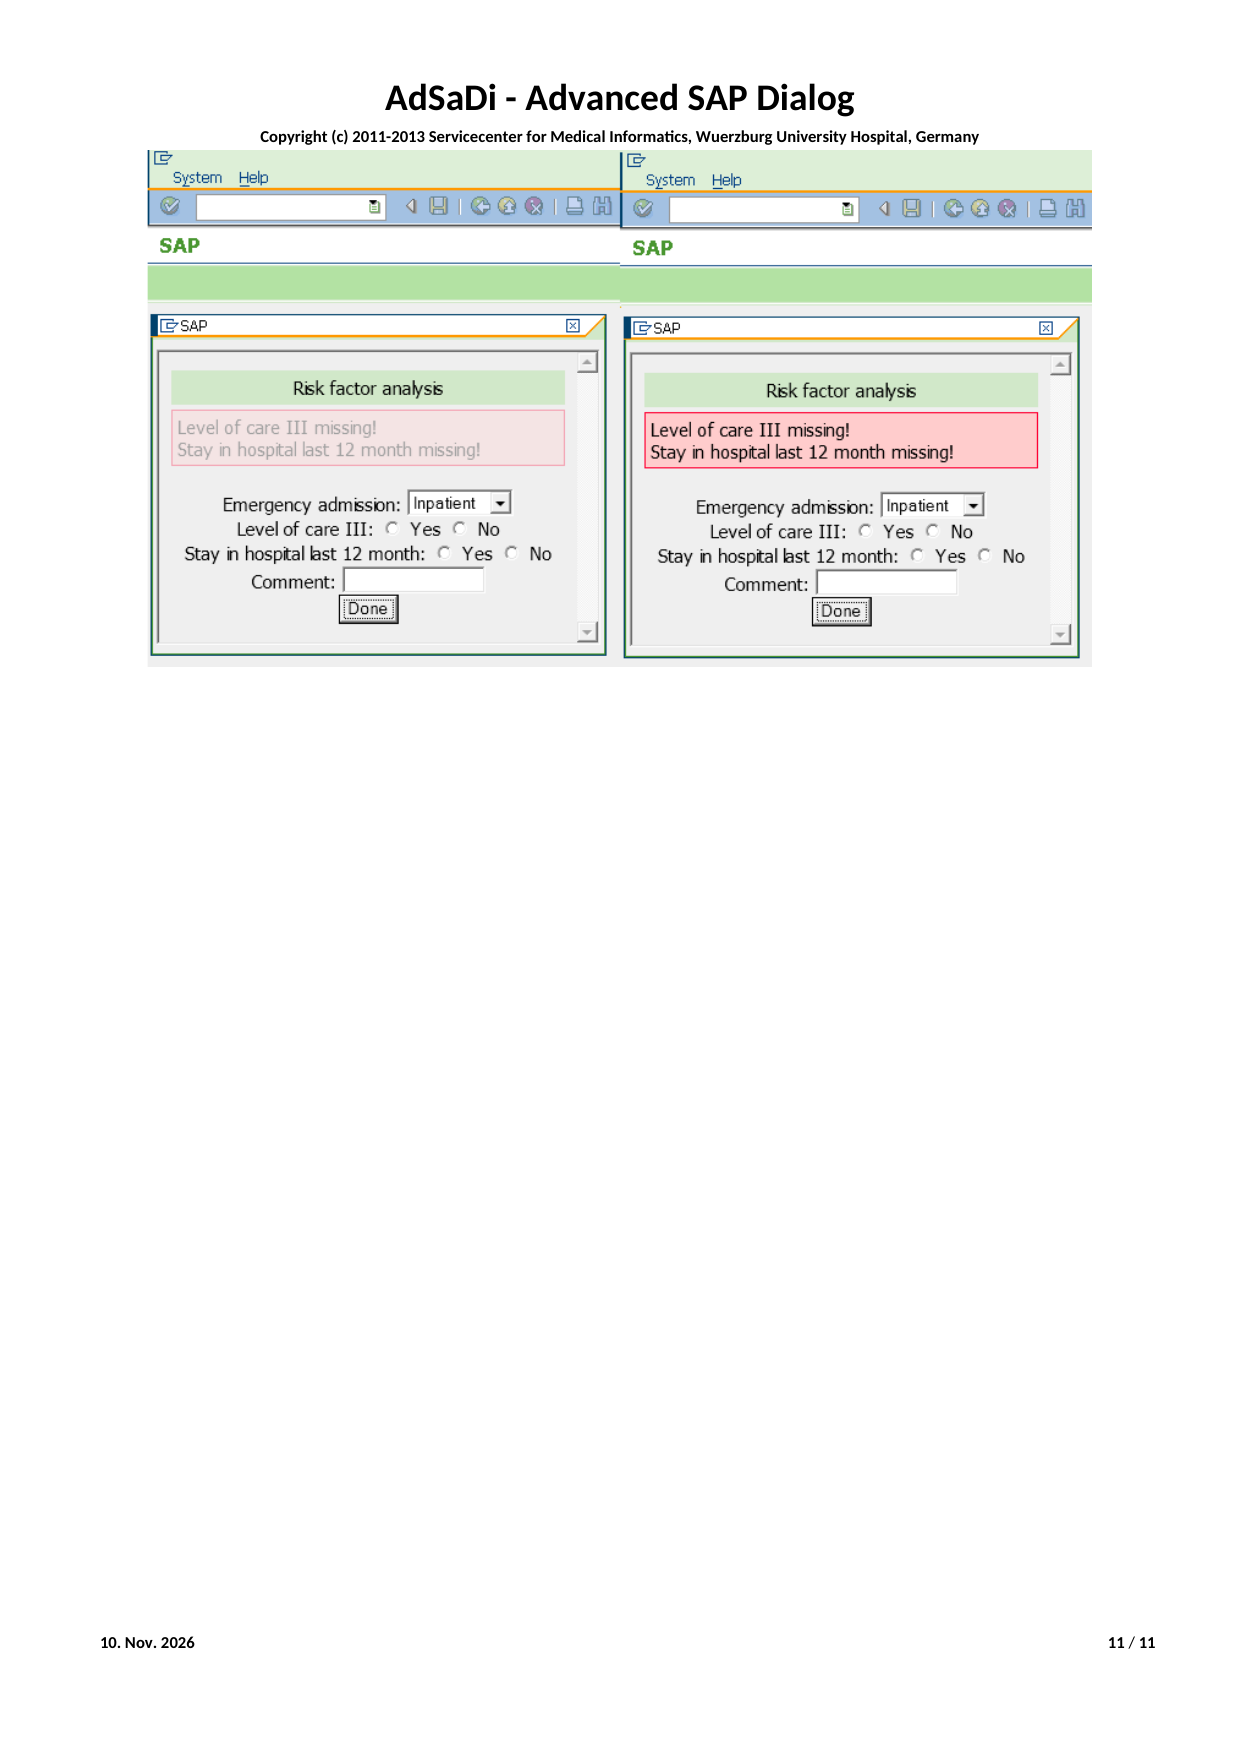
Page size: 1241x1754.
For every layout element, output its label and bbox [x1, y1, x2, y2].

picture [147, 150, 1092, 667]
